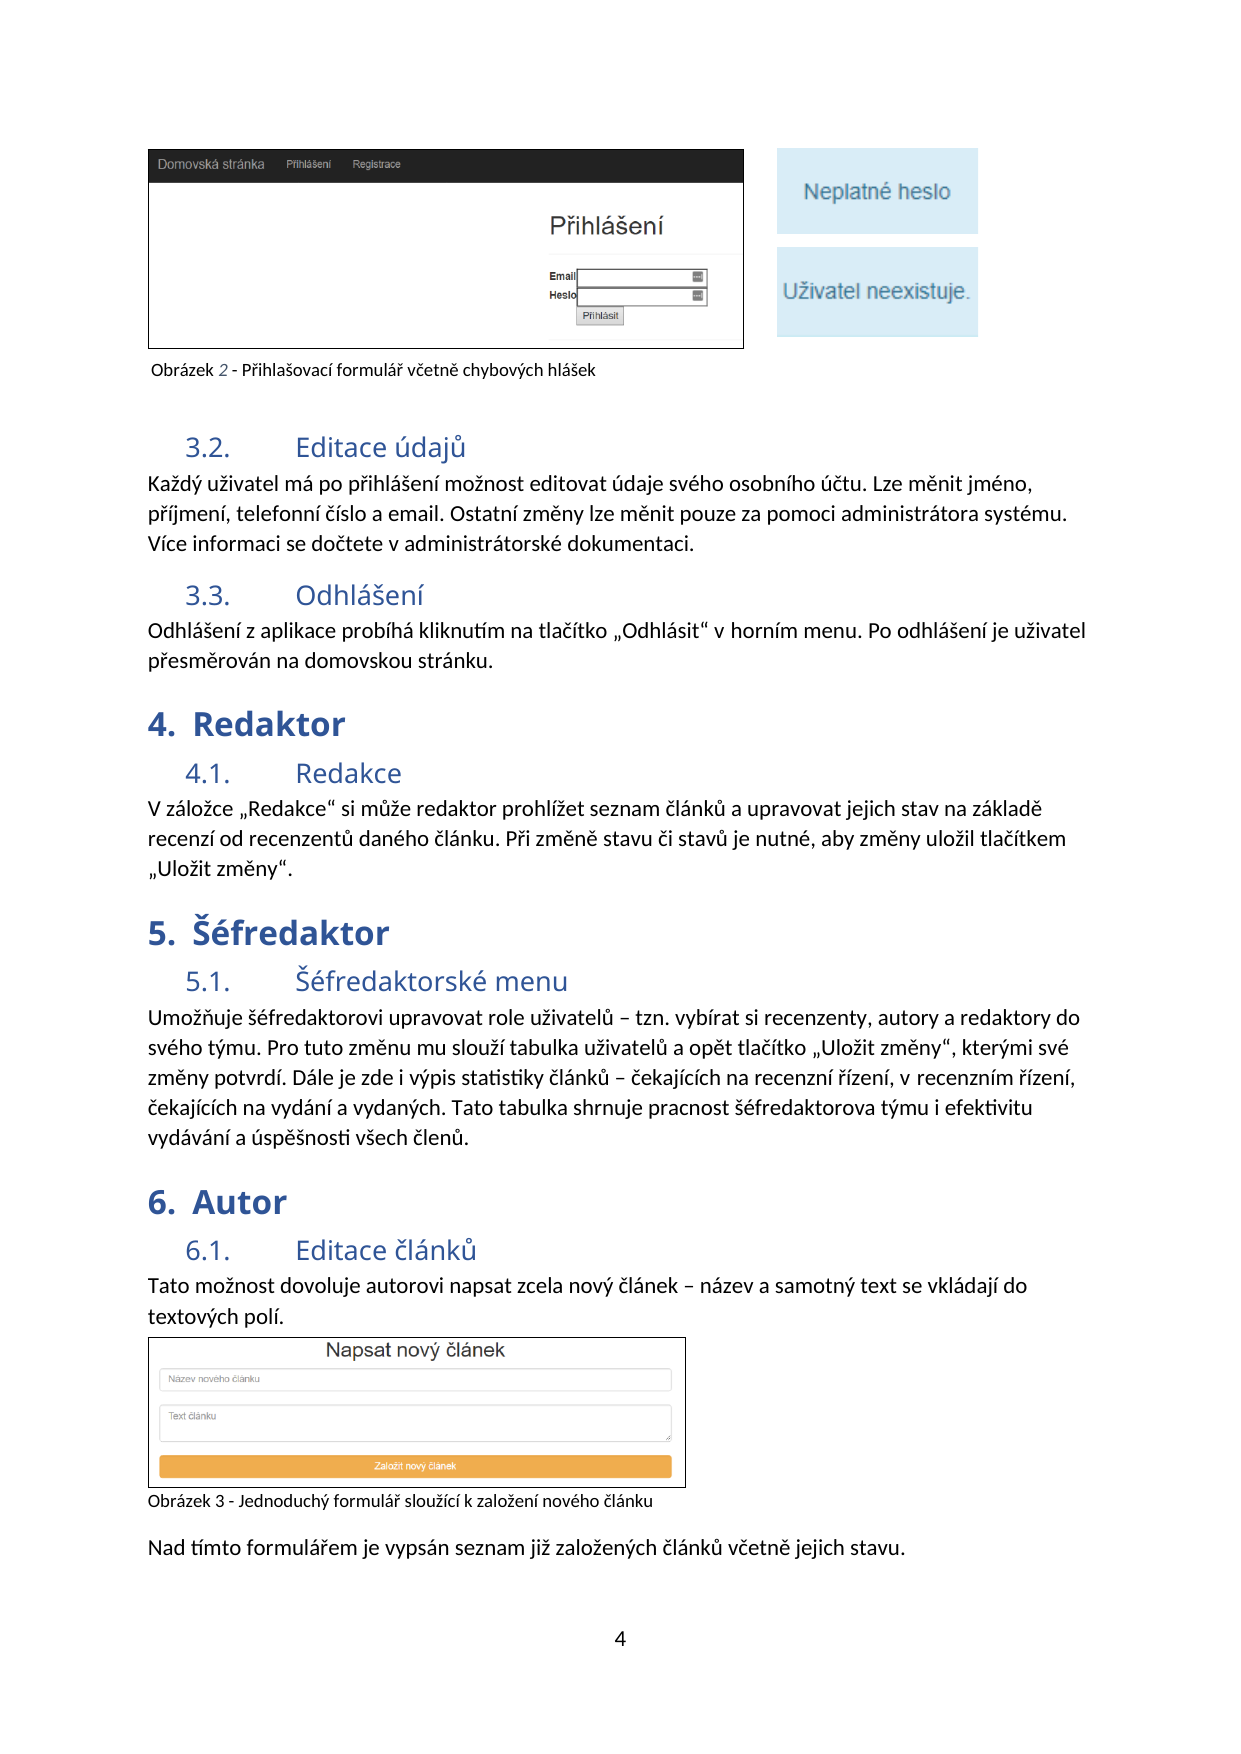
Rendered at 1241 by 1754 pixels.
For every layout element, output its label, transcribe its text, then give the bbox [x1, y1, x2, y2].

subtitle Redakce [185, 754, 1093, 791]
text Odhlášení z aplikace probíhá kliknutím na tlačítko „Odhlásit“ v horním menu. Po odhlášení je uživatel přesměrován na domovskou stránku. [148, 616, 1093, 674]
subtitle Šéfredaktor [148, 910, 1093, 955]
text V záložce „Redakce“ si může redaktor prohlížet seznam článků a upravovat jejich stav na základě recenzí od recenzentů daného článku. Při změně stavu či stavů je nutné, aby změny uložil tlačítkem „Uložit změny“. [148, 794, 1093, 882]
text Nad tímto formulářem je vypsán seznam již založených článků včetně jejich stavu. [148, 1533, 1093, 1561]
subtitle Editace článků [185, 1232, 1093, 1269]
text Každý uživatel má po přihlášení možnost editovat údaje svého osobního účtu. Lze měnit jméno, příjmení, telefonní číslo a email. Ostatní změny lze měnit pouze za pomoci administrátora systému. Více informaci se dočtete v administrátorské dokumentaci. [148, 469, 1093, 557]
subtitle Šéfredaktorské menu [185, 963, 1093, 1000]
text Obrázek 3 - Jednoduchý formulář sloužící k založení nového článku [148, 1489, 1093, 1512]
subtitle Redaktor [148, 701, 1093, 747]
picture [777, 148, 979, 234]
picture [149, 150, 743, 348]
subtitle Autor [148, 1179, 1093, 1224]
subtitle Editace údajů [185, 429, 1093, 466]
picture [149, 1338, 685, 1487]
picture [777, 247, 979, 337]
text Umožňuje šéfredaktorovi upravovat role uživatelů – tzn. vybírat si recenzenty, autory a redaktory do svého týmu. Pro tuto změnu mu slouží tabulka uživatelů a opět tlačítko „Uložit změny“, kterými své změny potvrdí. Dále je zde i výpis statistiky článků – čekajících na recenzní řízení, v recenzním řízení, čekajících na vydání a vydaných. Tato tabulka shrnuje pracnost šéfredaktorova týmu i efektivitu vydávání a úspěšnosti všech členů. [148, 1003, 1093, 1151]
subtitle Odhlášení [185, 576, 1093, 613]
text Tato možnost dovoluje autorovi napsat zcela nový článek – název a samotný text se vkládají do textových polí. [148, 1272, 1093, 1330]
